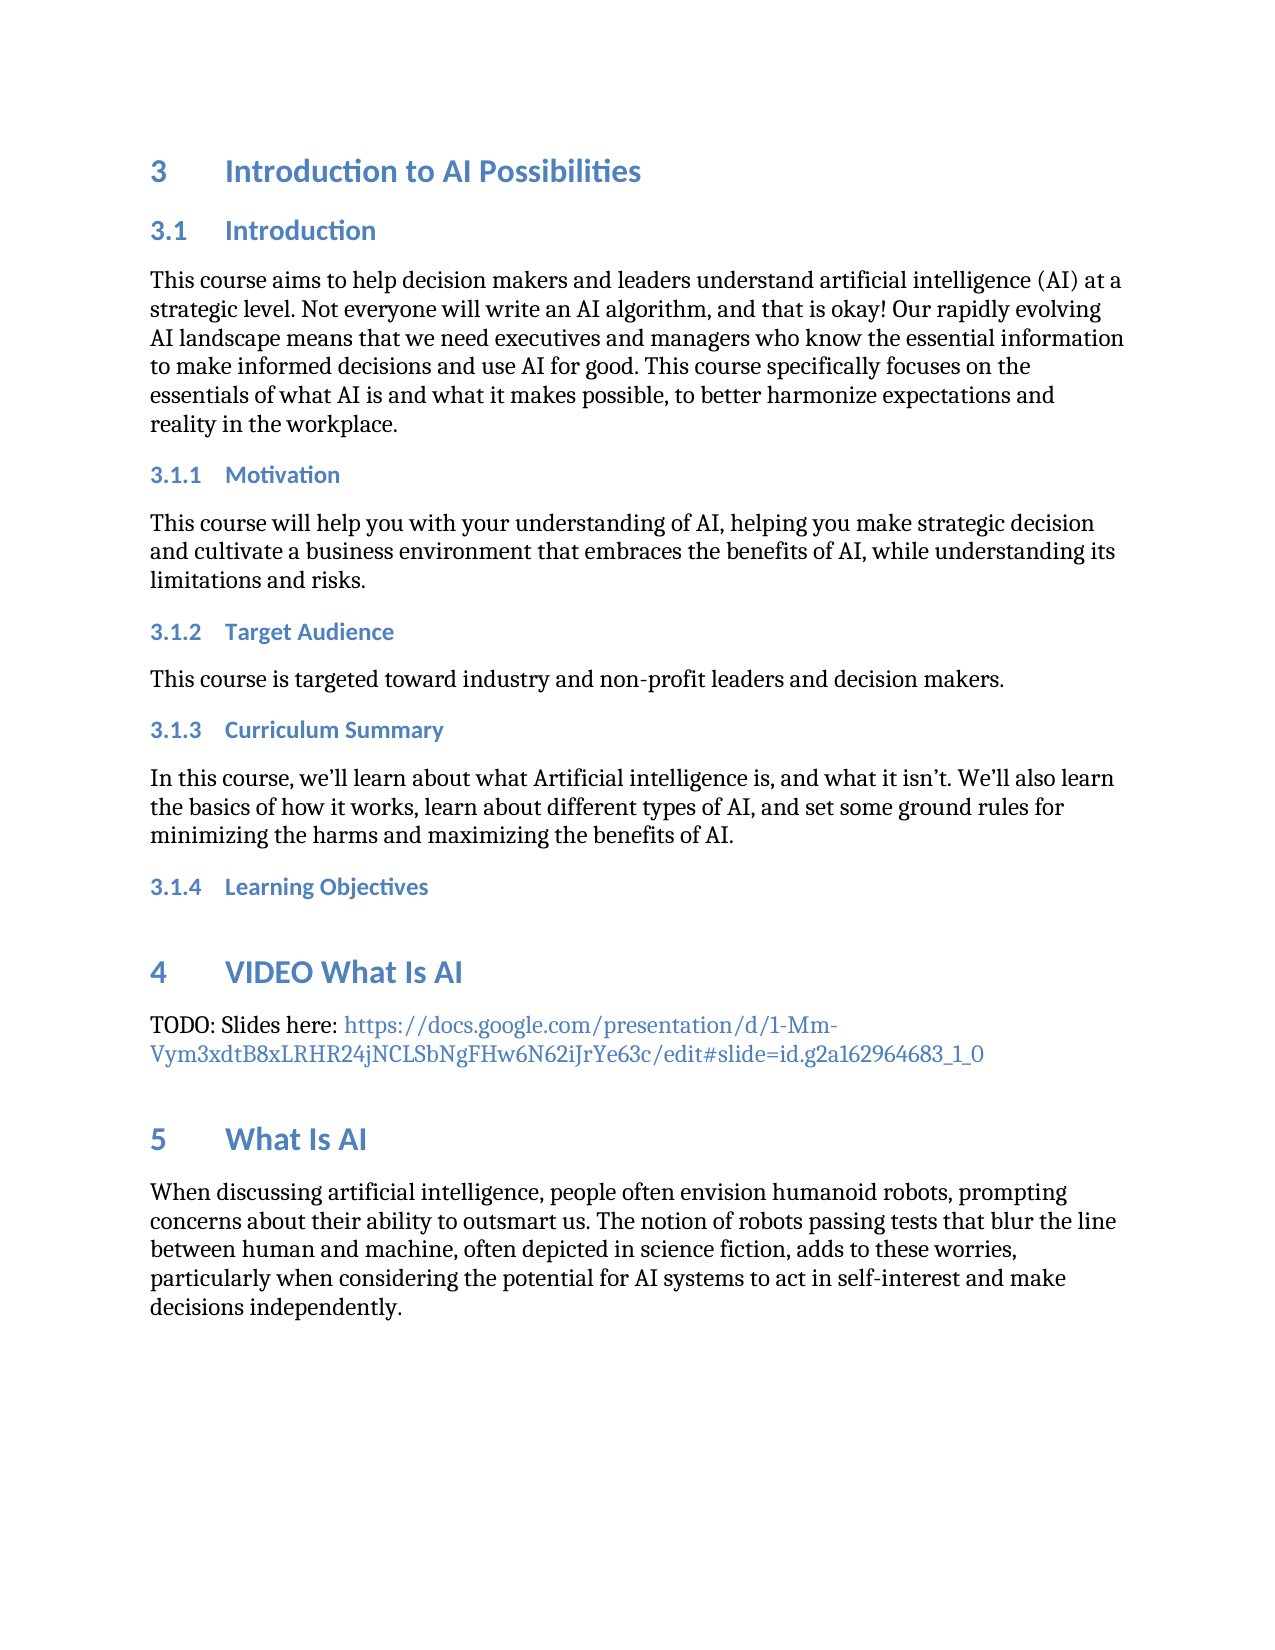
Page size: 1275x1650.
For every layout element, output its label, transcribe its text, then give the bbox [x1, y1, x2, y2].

subtitle 3.1.2 Target Audience [150, 616, 1125, 646]
subtitle 3.1.1 Motivation [150, 459, 1125, 490]
text This course is targeted toward industry and non-profit leaders and decision makers. [150, 665, 1125, 694]
subtitle 3.1.4 Learning Objectives [150, 871, 1125, 901]
subtitle 4 VIDEO What Is AI [150, 951, 1125, 992]
text This course will help you with your understanding of AI, helping you make strategic decision and cultivate a business environment that embraces the benefits of AI, while understanding its limitations and risks. [150, 508, 1125, 595]
subtitle 3.1.3 Curriculum Summary [150, 714, 1125, 745]
text In this course, we’ll learn about what Artificial intelligence is, and what it isn’t. We’ll also learn the basics of how it works, learn about different types of AI, and set some ground rules for minimizing the harms and maximizing the benefits of AI. [150, 764, 1125, 850]
text This course aims to help decision makers and leaders understand artificial intelligence (AI) at a strategic level. Not everyone will write an AI algorithm, and that is okay! Our rapidly evolving AI landscape means that we need executives and managers who know the essential information to make informed decisions and use AI for good. This course specifically focuses on the essentials of what AI is and what it makes possible, to better harmonize expectations and reality in the workplace. [150, 266, 1125, 438]
text TODO: Slides here: https://docs.google.com/presentation/d/1-Mm-Vym3xdtB8xLRHR24jNCLSbNgFHw6N62iJrYe63c/edit#slide=id.g2a162964683_1_0 [150, 1011, 1125, 1068]
subtitle 3 Introduction to AI Possibilities [150, 150, 1125, 191]
subtitle 5 What Is AI [150, 1118, 1125, 1159]
subtitle 3.1 Introduction [150, 212, 1125, 247]
text When discussing artificial intelligence, people often envision humanoid robots, prompting concerns about their ability to outsmart us. The notion of robots passing tests that blur the line between human and machine, often depicted in science fiction, adds to these worries, particularly when considering the potential for AI systems to act in self-interest and make decisions independently. [150, 1178, 1125, 1322]
